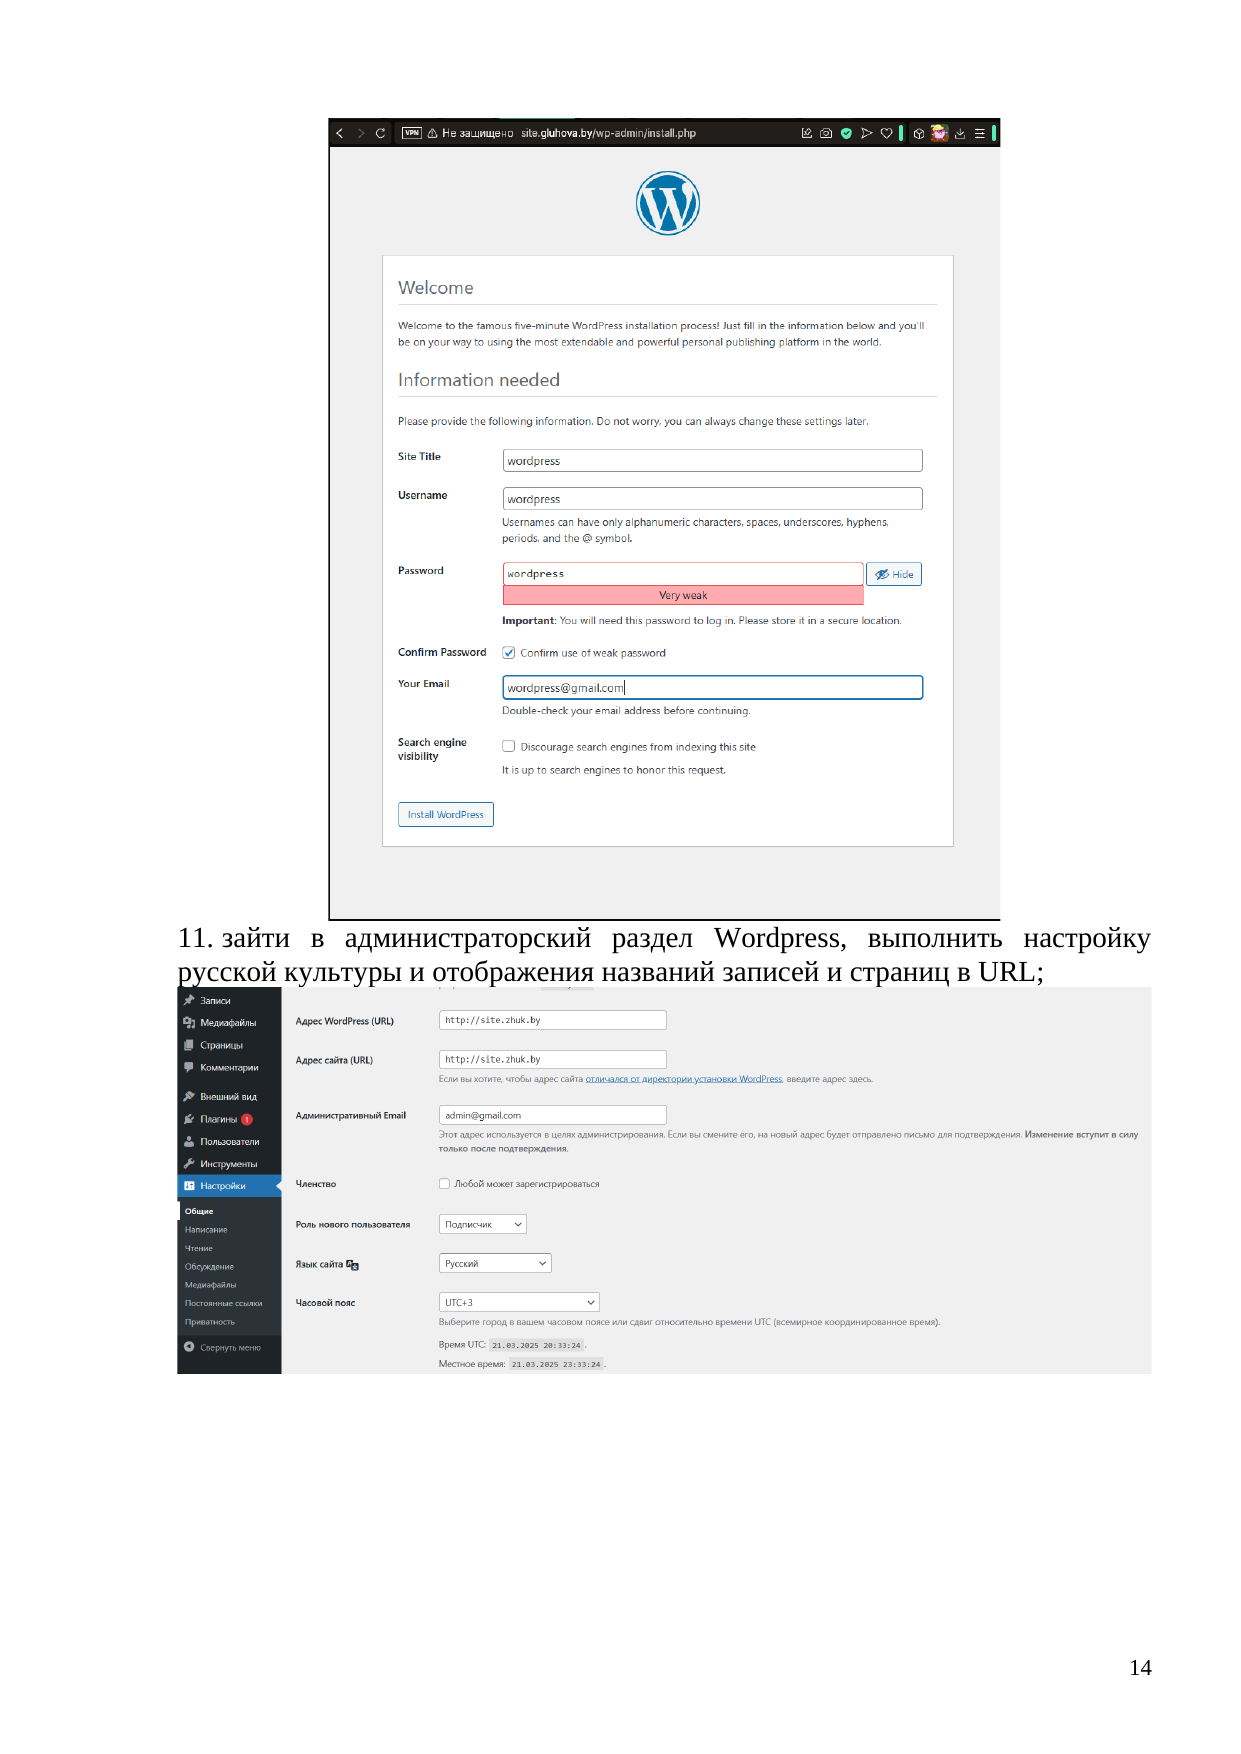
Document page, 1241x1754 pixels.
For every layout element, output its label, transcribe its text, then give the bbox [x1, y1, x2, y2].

picture [328, 118, 1001, 921]
list зайти в администраторский раздел Wordpress, выполнить настройку русской культуры и отображения названий записей и страниц в URL; [177, 920, 1152, 987]
picture [177, 987, 1152, 1374]
